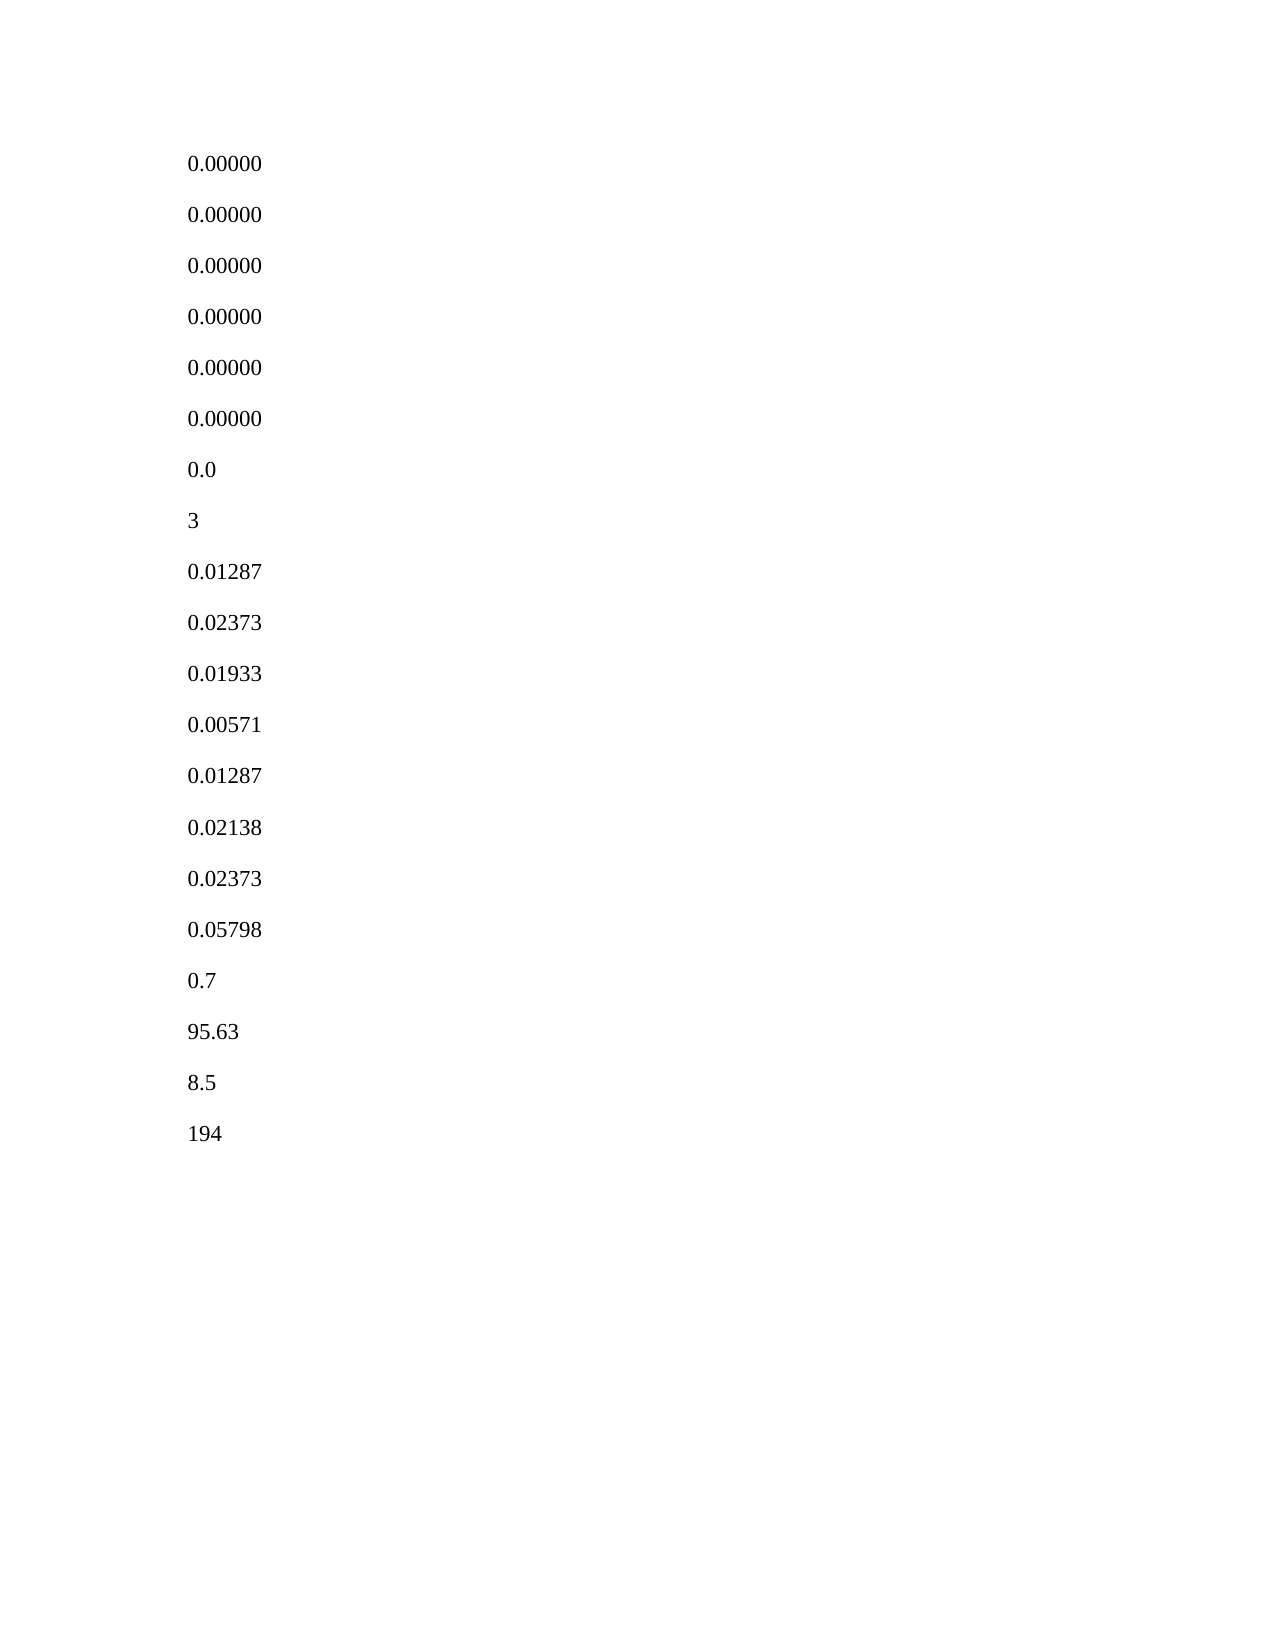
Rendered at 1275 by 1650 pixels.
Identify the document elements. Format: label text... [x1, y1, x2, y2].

table_cell 0.02138 [176, 814, 1076, 864]
table_cell 0.0 [176, 456, 1076, 507]
table_cell 8.5 [176, 1069, 1076, 1120]
table_cell 0.00000 [176, 405, 1076, 456]
table_cell 0.00000 [176, 201, 1076, 252]
table_cell 0.01287 [176, 763, 1076, 813]
table_cell 3 [176, 507, 1076, 558]
table_cell 0.00000 [176, 303, 1076, 354]
table_cell 0.05798 [176, 916, 1076, 967]
table_cell 0.7 [176, 967, 1076, 1018]
table_cell 95.63 [176, 1018, 1076, 1069]
table_cell 0.00571 [176, 711, 1076, 762]
table_cell 0.00000 [176, 252, 1076, 303]
table_cell 0.02373 [176, 865, 1076, 916]
table_cell 0.02373 [176, 609, 1076, 660]
table_cell 0.01933 [176, 660, 1076, 711]
table_cell 194 [176, 1120, 1076, 1171]
table_cell 0.00000 [176, 150, 1076, 201]
table_cell 0.01287 [176, 558, 1076, 609]
table_cell 0.00000 [176, 354, 1076, 405]
